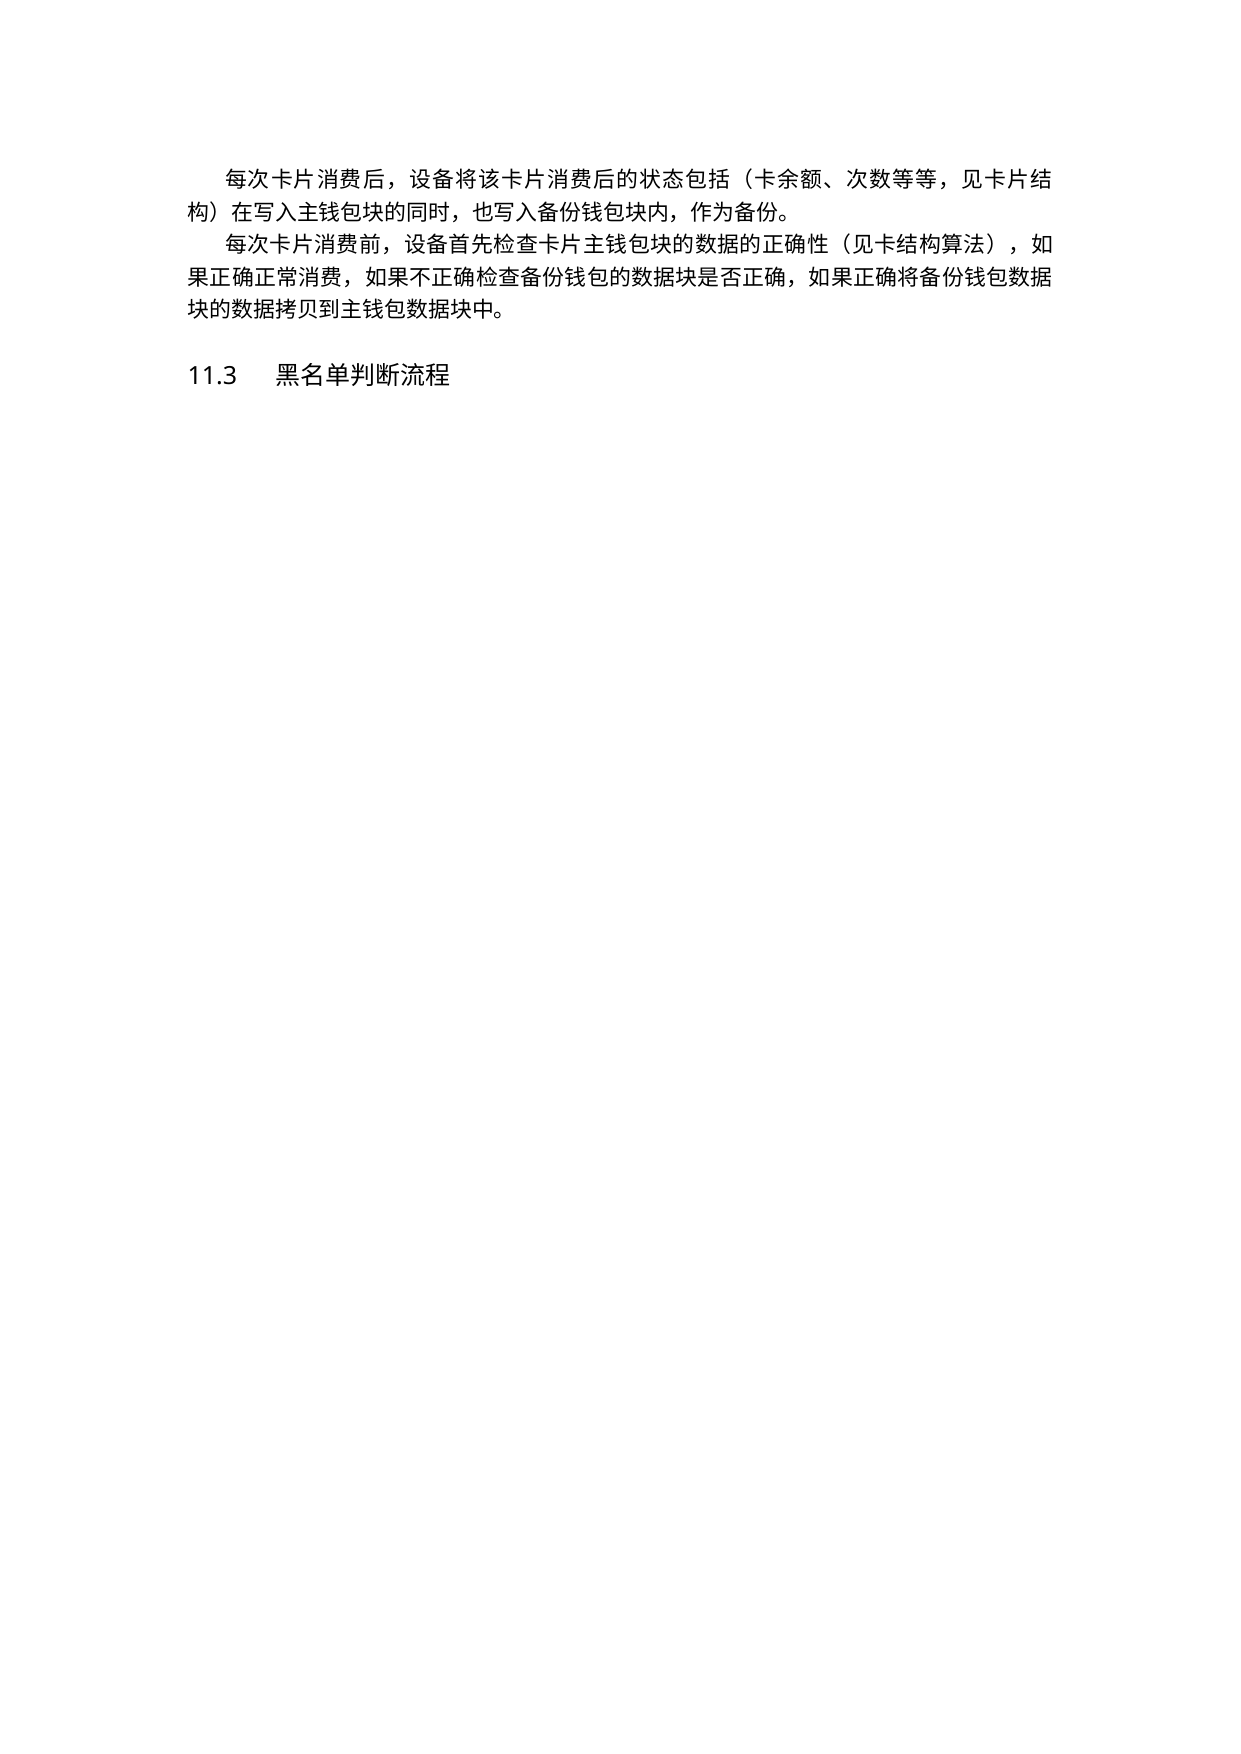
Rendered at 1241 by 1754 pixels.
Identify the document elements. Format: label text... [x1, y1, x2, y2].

text 每次卡片消费前，设备首先检查卡片主钱包块的数据的正确性（见卡结构算法），如果正确正常消费，如果不正确检查备份钱包的数据块是否正确，如果正确将备份钱包数据块的数据拷贝到主钱包数据块中。 [187, 227, 1053, 324]
text 每次卡片消费后，设备将该卡片消费后的状态包括（卡余额、次数等等，见卡片结构）在写入主钱包块的同时，也写入备份钱包块内，作为备份。 [187, 162, 1053, 227]
subtitle 黑名单判断流程 [187, 341, 1053, 406]
